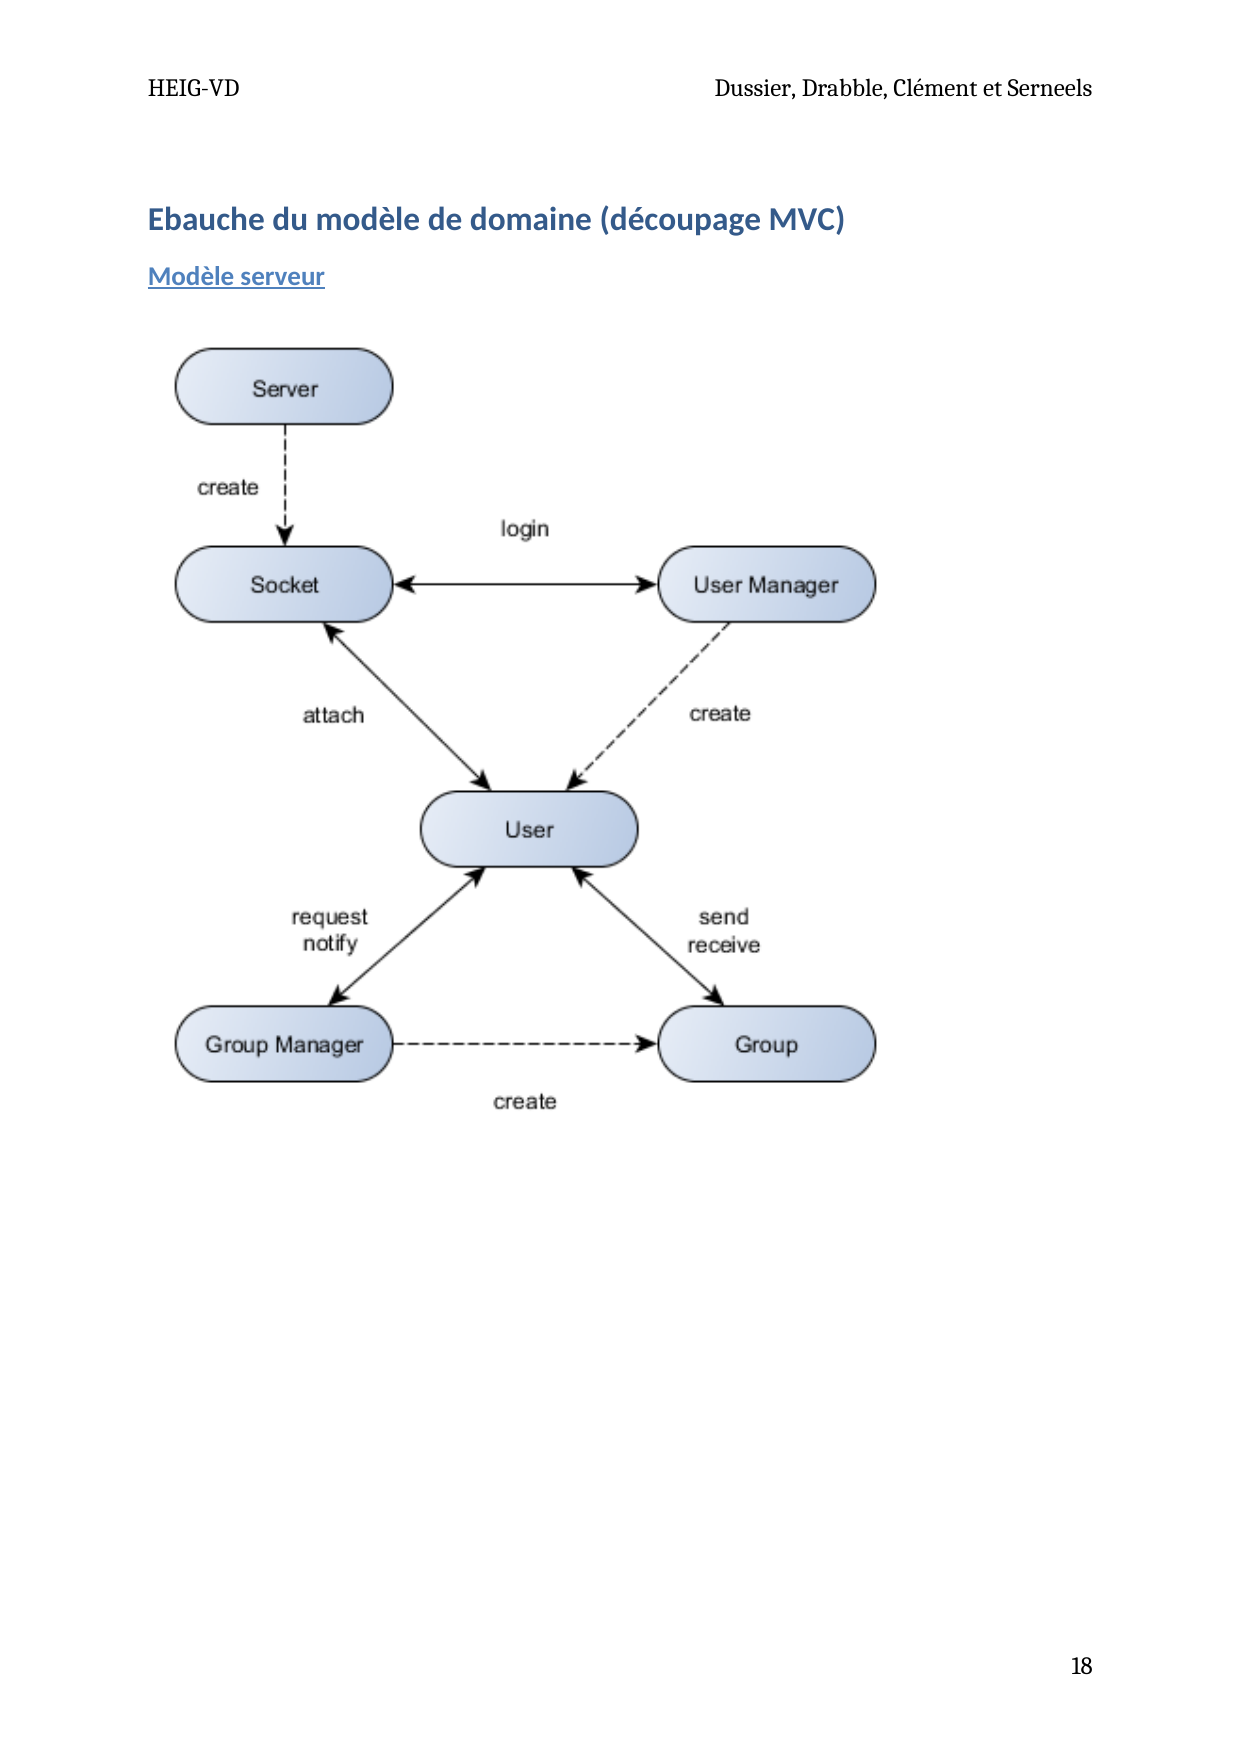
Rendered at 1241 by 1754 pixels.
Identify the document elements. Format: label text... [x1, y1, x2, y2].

picture [147, 321, 905, 1147]
subtitle Modèle serveur [148, 259, 1093, 292]
subtitle Ebauche du modèle de domaine (découpage MVC) [148, 198, 1093, 238]
